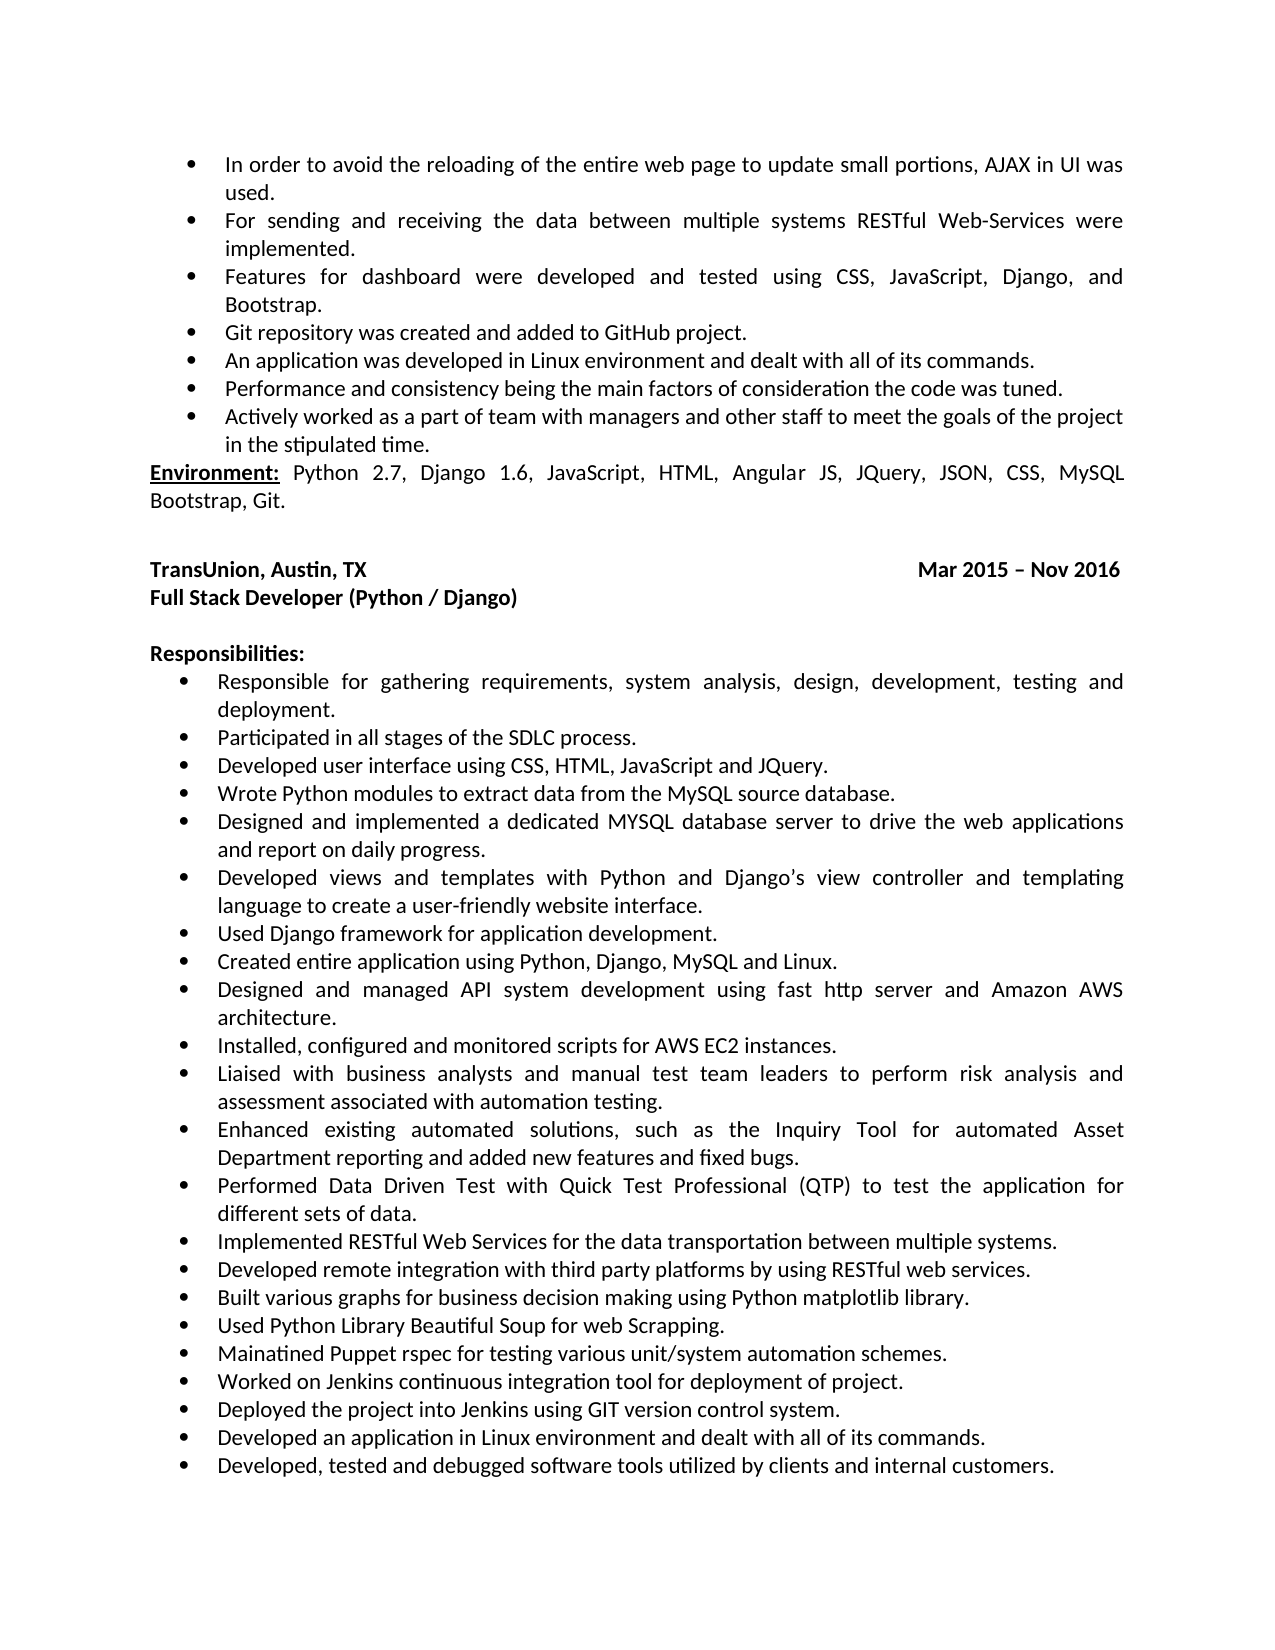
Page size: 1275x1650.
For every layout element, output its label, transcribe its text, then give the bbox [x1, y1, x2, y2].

list Installed, configured and monitored scripts for AWS EC2 instances. [180, 1031, 1125, 1059]
list Developed user interface using CSS, HTML, JavaScript and JQuery. [180, 751, 1125, 779]
list Implemented RESTful Web Services for the data transportation between multiple systems. [180, 1227, 1125, 1255]
list Built various graphs for business decision making using Python matplotlib library. [180, 1283, 1125, 1311]
text TransUnion, Austin, TX Mar 2015 – Nov 2016 [150, 555, 1125, 583]
list Used Python Library Beautiful Soup for web Scrapping. [180, 1311, 1125, 1339]
list In order to avoid the reloading of the entire web page to update small portions, AJAX in UI was used. [187, 150, 1125, 206]
list Used Django framework for application development. [180, 919, 1125, 947]
list Actively worked as a part of team with managers and other staff to meet the goals of the project in the stipulated time. [187, 402, 1125, 458]
list Designed and managed API system development using fast http server and Amazon AWS architecture. [180, 975, 1125, 1031]
list Git repository was created and added to GitHub project. [187, 318, 1125, 346]
list Created entire application using Python, Django, MySQL and Linux. [180, 947, 1125, 975]
list Participated in all stages of the SDLC process. [180, 723, 1125, 751]
list Liaised with business analysts and manual test team leaders to perform risk analysis and assessment associated with automation testing. [180, 1059, 1125, 1115]
list Enhanced existing automated solutions, such as the Inquiry Tool for automated Asset Department reporting and added new features and fixed bugs. [180, 1115, 1125, 1171]
list Mainatined Puppet rspec for testing various unit/system automation schemes. [180, 1339, 1125, 1367]
list Developed, tested and debugged software tools utilized by clients and internal customers. [180, 1451, 1125, 1479]
text Full Stack Developer (Python / Django) [150, 583, 1125, 611]
list Developed views and templates with Python and Django’s view controller and templating language to create a user-friendly website interface. [180, 863, 1125, 919]
list Responsible for gathering requirements, system analysis, design, development, testing and deployment. [180, 667, 1125, 723]
list Performance and consistency being the main factors of consideration the code was tuned. [187, 374, 1125, 402]
list Designed and implemented a dedicated MYSQL database server to drive the web applications and report on daily progress. [180, 807, 1125, 863]
list Features for dashboard were developed and tested using CSS, JavaScript, Django, and Bootstrap. [187, 262, 1125, 318]
list Developed an application in Linux environment and dealt with all of its commands. [180, 1423, 1125, 1451]
list Developed remote integration with third party platforms by using RESTful web services. [180, 1255, 1125, 1283]
list Worked on Jenkins continuous integration tool for deployment of project. [180, 1367, 1125, 1395]
list Wrote Python modules to extract data from the MySQL source database. [180, 779, 1125, 807]
text Environment: Python 2.7, Django 1.6, JavaScript, HTML, Angular JS, JQuery, JSON, CSS, MySQL Bootstrap, Git. [150, 458, 1125, 514]
list For sending and receiving the data between multiple systems RESTful Web-Services were implemented. [187, 206, 1125, 262]
text Responsibilities: [150, 639, 1125, 667]
list An application was developed in Linux environment and dealt with all of its commands. [187, 346, 1125, 374]
list Performed Data Driven Test with Quick Test Professional (QTP) to test the application for different sets of data. [180, 1171, 1125, 1227]
list Deployed the project into Jenkins using GIT version control system. [180, 1395, 1125, 1423]
